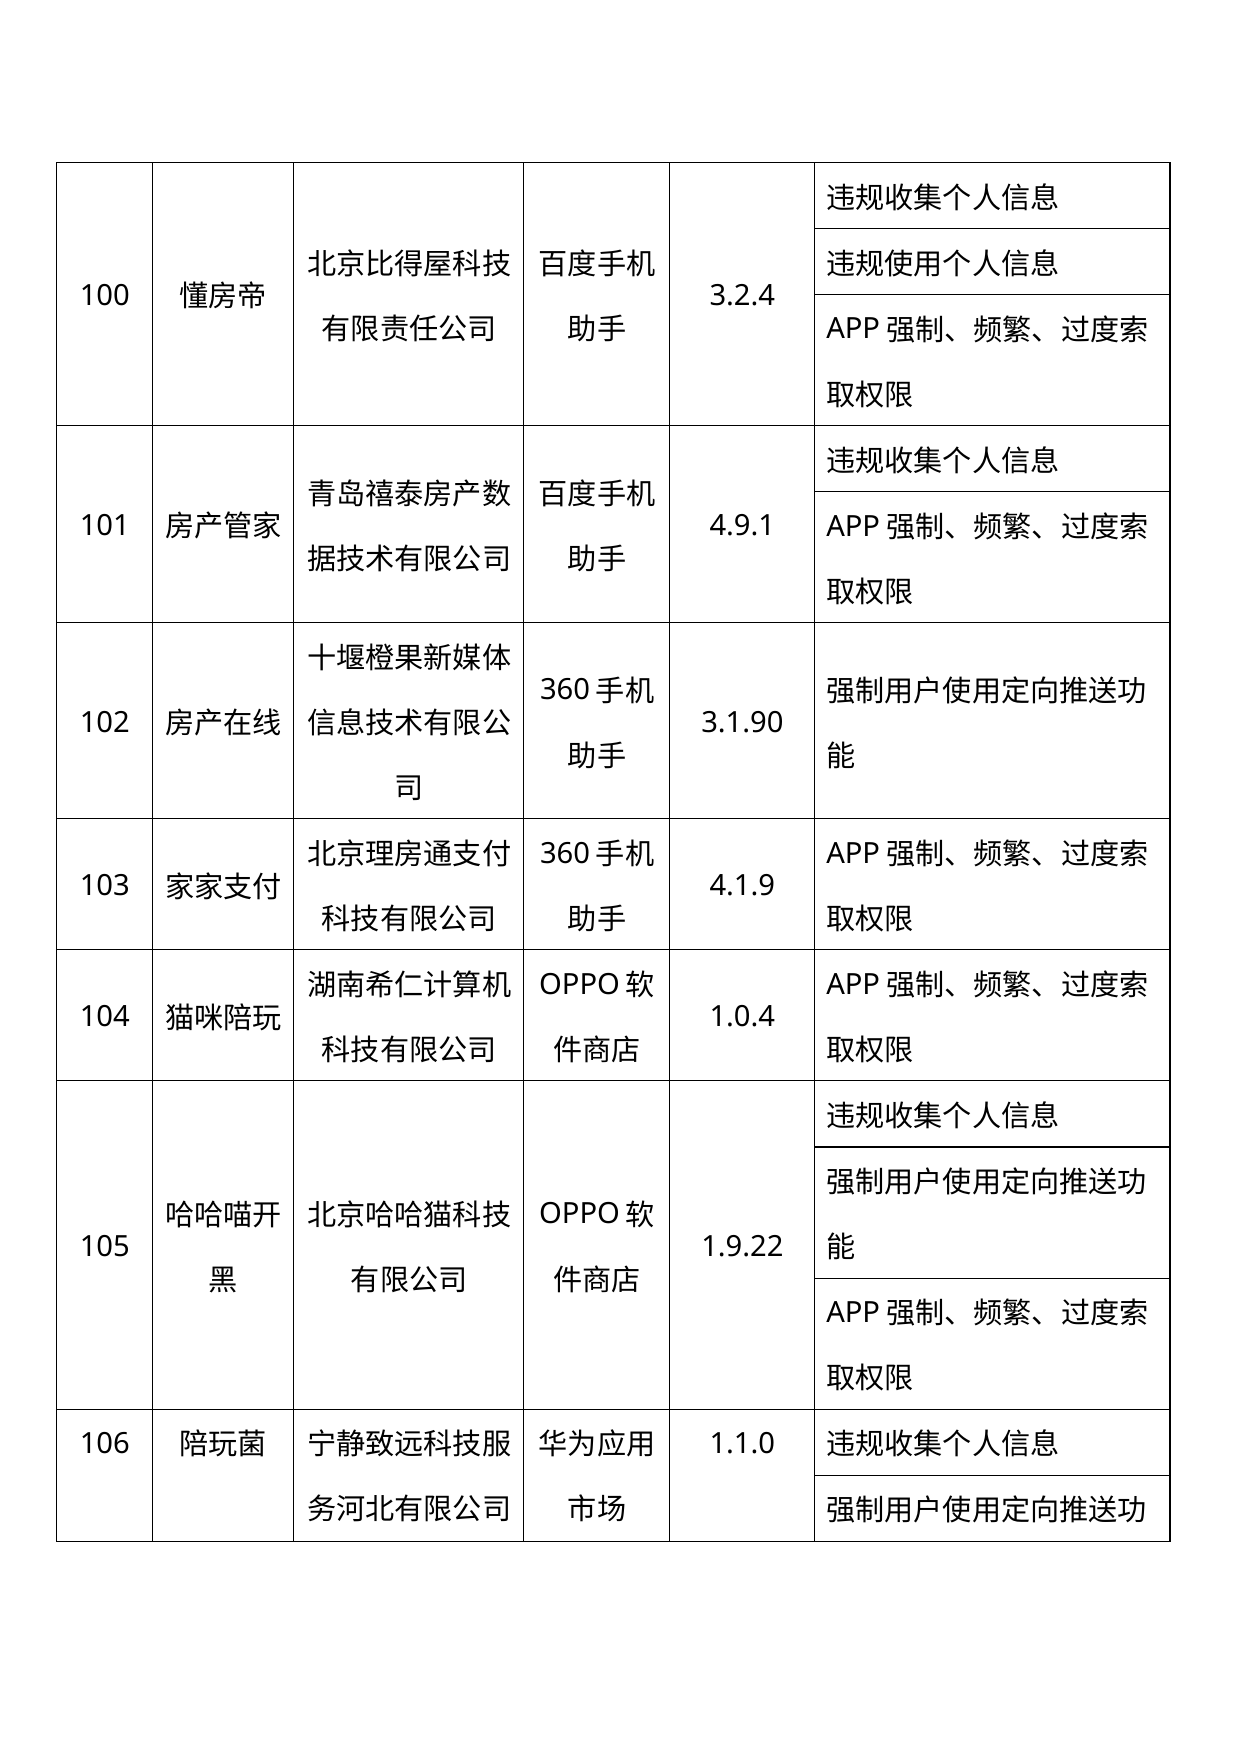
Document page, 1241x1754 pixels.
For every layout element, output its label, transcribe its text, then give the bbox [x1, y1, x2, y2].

table_cell 哈哈喵开黑 [153, 1081, 293, 1408]
table_cell 百度手机助手 [524, 426, 669, 622]
table_cell 北京哈哈猫科技有限公司 [294, 1081, 523, 1408]
table_cell 违规使用个人信息 [815, 229, 1169, 294]
table_cell 360手机助手 [524, 819, 669, 949]
table_cell 1.0.4 [670, 950, 814, 1080]
table_cell 强制用户使用定向推送功能 [815, 1476, 1169, 1541]
table_cell 105 [57, 1081, 152, 1408]
table_cell 1.9.22 [670, 1081, 814, 1408]
table_cell 4.9.1 [670, 426, 814, 622]
table_cell 3.2.4 [670, 163, 814, 425]
table_cell 强制用户使用定向推送功能 [815, 623, 1169, 818]
table_cell 房产在线 [153, 623, 293, 818]
table_cell 宁静致远科技服务河北有限公司 [294, 1410, 523, 1541]
table_cell 家家支付 [153, 819, 293, 949]
table_cell 懂房帝 [153, 163, 293, 425]
table_cell 百度手机助手 [524, 163, 669, 425]
table_cell 北京比得屋科技有限责任公司 [294, 163, 523, 425]
table_cell 360手机助手 [524, 623, 669, 818]
table_cell 违规收集个人信息 [815, 1410, 1169, 1474]
table_cell APP强制、频繁、过度索取权限 [815, 492, 1169, 622]
table_cell 猫咪陪玩 [153, 950, 293, 1080]
table_cell 陪玩菌 [153, 1410, 293, 1541]
table_cell 104 [57, 950, 152, 1080]
table_cell 4.1.9 [670, 819, 814, 949]
table_cell OPPO软件商店 [524, 1081, 669, 1408]
table_cell 华为应用市场 [524, 1410, 669, 1541]
table_cell 102 [57, 623, 152, 818]
table_cell 1.1.0 [670, 1410, 814, 1541]
table_cell APP强制、频繁、过度索取权限 [815, 819, 1169, 949]
table_cell 3.1.90 [670, 623, 814, 818]
table_cell 违规收集个人信息 [815, 426, 1169, 491]
table_cell APP强制、频繁、过度索取权限 [815, 295, 1169, 425]
table_cell 湖南希仁计算机科技有限公司 [294, 950, 523, 1080]
table_cell 106 [57, 1410, 152, 1541]
table_cell OPPO软件商店 [524, 950, 669, 1080]
table_cell 强制用户使用定向推送功能 [815, 1148, 1169, 1277]
table_cell APP强制、频繁、过度索取权限 [815, 950, 1169, 1080]
table_cell 北京理房通支付科技有限公司 [294, 819, 523, 949]
table_cell 违规收集个人信息 [815, 1081, 1169, 1146]
table_cell APP强制、频繁、过度索取权限 [815, 1279, 1169, 1408]
table_cell 100 [57, 163, 152, 425]
table_cell 青岛禧泰房产数据技术有限公司 [294, 426, 523, 622]
table_cell 101 [57, 426, 152, 622]
table_cell 房产管家 [153, 426, 293, 622]
table_cell 十堰橙果新媒体信息技术有限公司 [294, 623, 523, 818]
table_cell 违规收集个人信息 [815, 163, 1169, 228]
table_cell 103 [57, 819, 152, 949]
